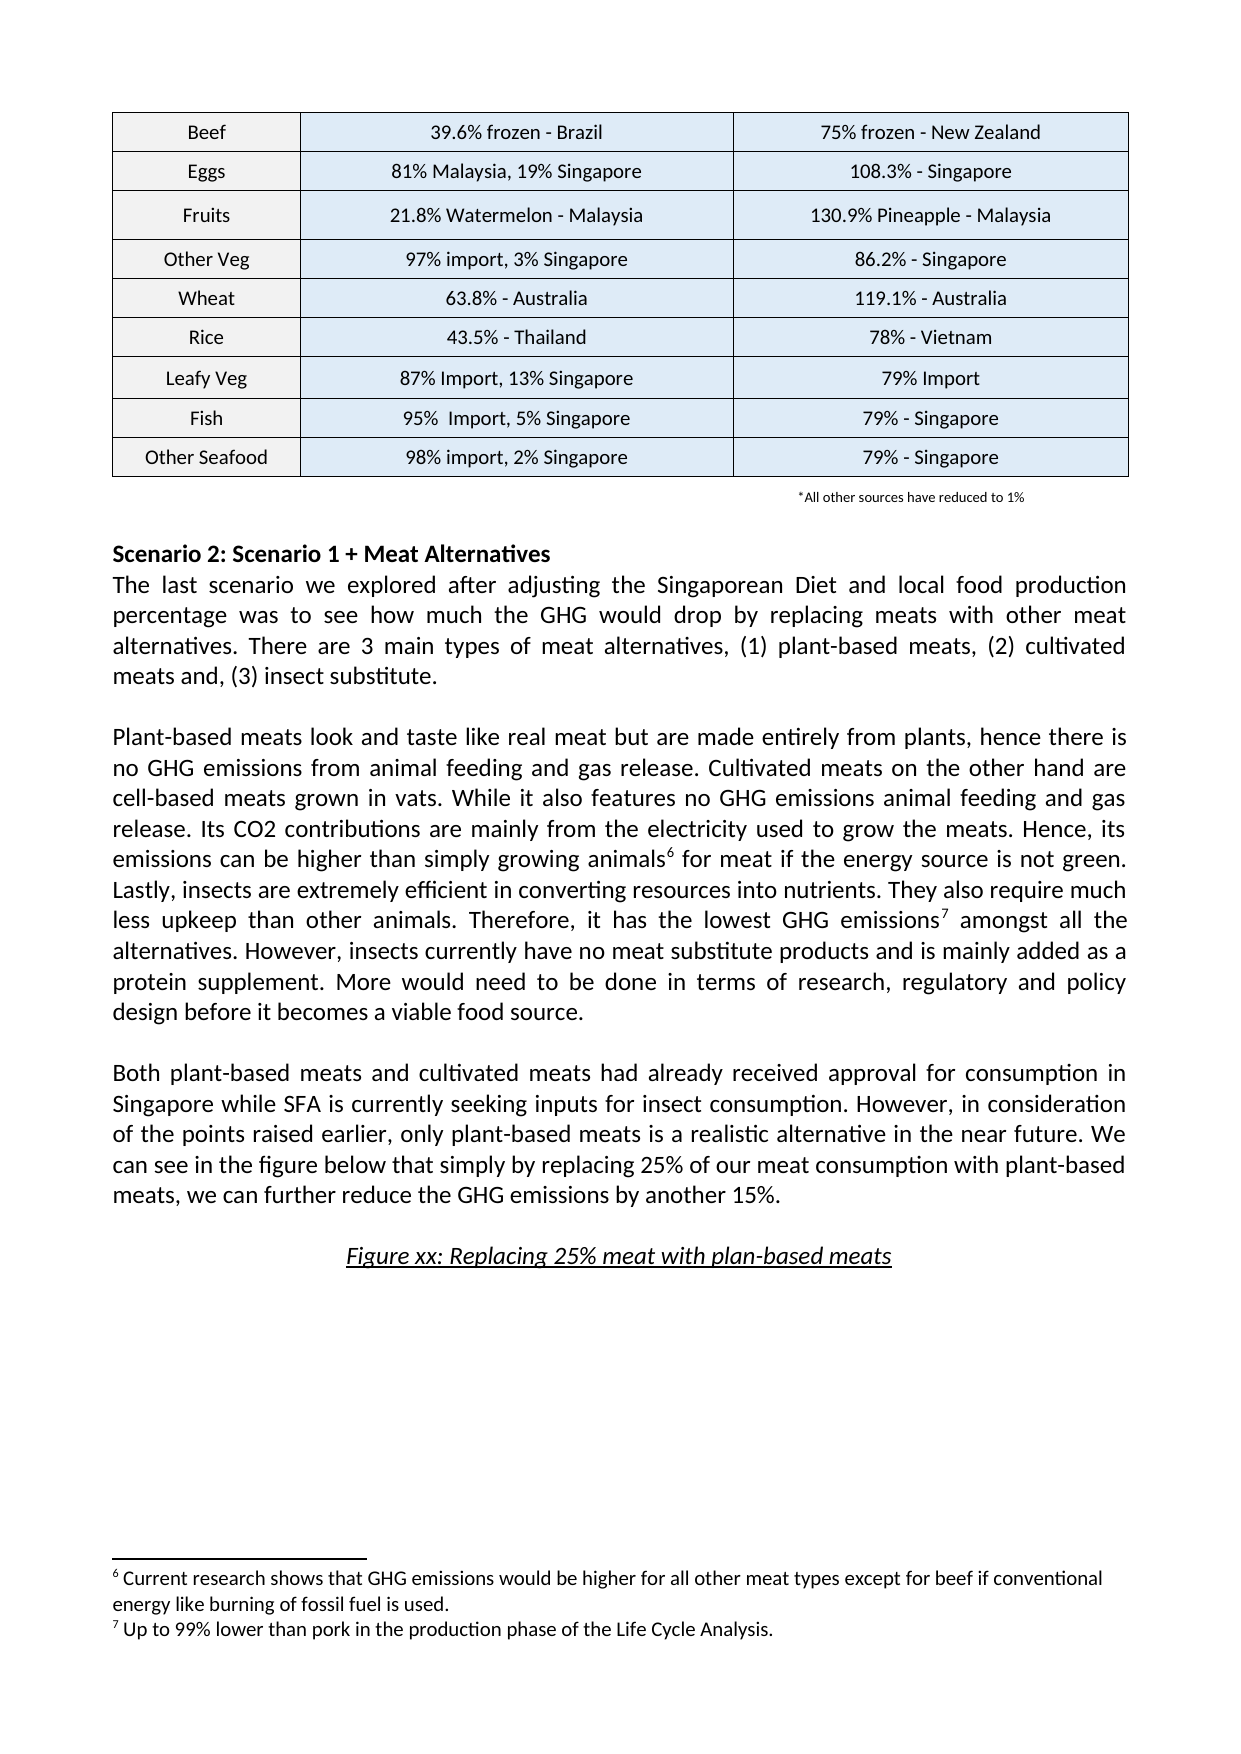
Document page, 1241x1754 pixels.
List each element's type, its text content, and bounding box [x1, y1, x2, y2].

table_cell 79% - Singapore [734, 438, 1128, 476]
table_cell 95% Import, 5% Singapore [301, 399, 733, 437]
table_cell 130.9% Pineapple - Malaysia [734, 191, 1128, 239]
text The last scenario we explored after adjusting the Singaporean Diet and local food production percentage was to see how much the GHG would drop by replacing meats with other meat alternatives. There are 3 main types of meat alternatives, (1) plant-based meats, (2) cultivated meats and, (3) insect substitute. [112, 569, 1128, 691]
table_cell 81% Malaysia, 19% Singapore [301, 152, 733, 190]
table_cell 108.3% - Singapore [734, 152, 1128, 190]
table_cell Eggs [113, 152, 300, 190]
table_cell Leafy Veg [113, 357, 300, 398]
table_cell Other Veg [113, 240, 300, 278]
table_cell Rice [113, 318, 300, 356]
table_cell 98% import, 2% Singapore [301, 438, 733, 476]
table_cell Beef [113, 113, 300, 151]
table_cell 119.1% - Australia [734, 279, 1128, 317]
table_cell 21.8% Watermelon - Malaysia [301, 191, 733, 239]
table_cell 97% import, 3% Singapore [301, 240, 733, 278]
table_cell Other Seafood [113, 438, 300, 476]
table_cell 39.6% frozen - Brazil [301, 113, 733, 151]
table_cell 79% - Singapore [734, 399, 1128, 437]
text Plant-based meats look and taste like real meat but are made entirely from plants, hence there is no GHG emissions from animal feeding and gas release. Cultivated meats on the other hand are cell-based meats grown in vats. While it also features no GHG emissions animal feeding and gas release. Its CO2 contributions are mainly from the electricity used to grow the meats. Hence, its emissions can be higher than simply growing animals for meat if the energy source is not green. Lastly, insects are extremely efficient in converting resources into nutrients. They also require much less upkeep than other animals. Therefore, it has the lowest GHG emissions amongst all the alternatives. However, insects currently have no meat substitute products and is mainly added as a protein supplement. More would need to be done in terms of research, regulatory and policy design before it becomes a viable food source. [112, 721, 1128, 1027]
table_cell Fish [113, 399, 300, 437]
table_cell 86.2% - Singapore [734, 240, 1128, 278]
table_cell 75% frozen - New Zealand [734, 113, 1128, 151]
table_cell 78% - Vietnam [734, 318, 1128, 356]
table_cell 43.5% - Thailand [301, 318, 733, 356]
table_cell 63.8% - Australia [301, 279, 733, 317]
text Figure xx: Replacing 25% meat with plan-based meats [112, 1240, 1128, 1271]
table_cell 87% Import, 13% Singapore [301, 357, 733, 398]
table_cell Wheat [113, 279, 300, 317]
text Scenario 2: Scenario 1 + Meat Alternatives [112, 538, 1128, 569]
table_cell 79% Import [734, 357, 1128, 398]
text Both plant-based meats and cultivated meats had already received approval for consumption in Singapore while SFA is currently seeking inputs for insect consumption. However, in consideration of the points raised earlier, only plant-based meats is a realistic alternative in the near future. We can see in the figure below that simply by replacing 25% of our meat consumption with plant-based meats, we can further reduce the GHG emissions by another 15%. [112, 1057, 1128, 1210]
table_cell Fruits [113, 191, 300, 239]
